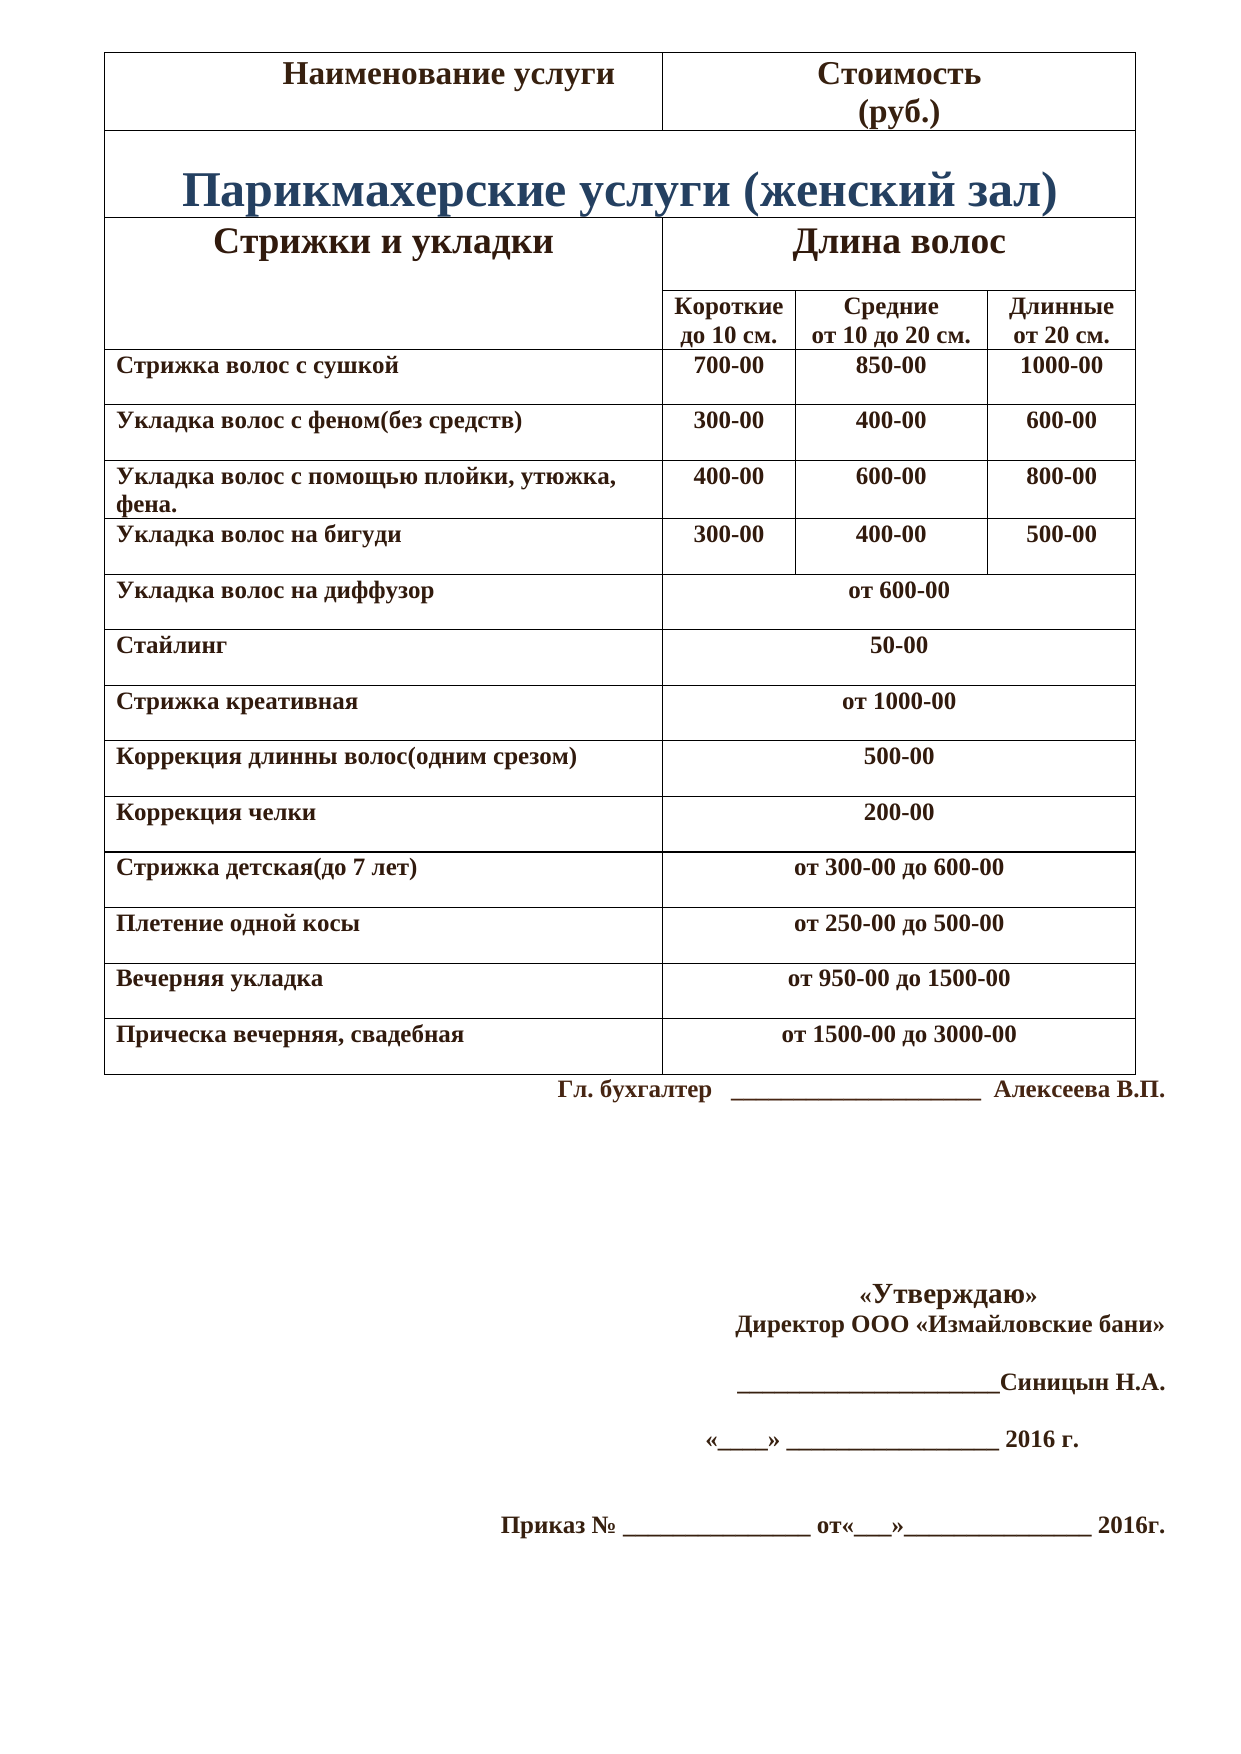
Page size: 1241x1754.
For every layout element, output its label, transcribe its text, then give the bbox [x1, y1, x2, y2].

table_cell 700-00 [663, 350, 795, 404]
table_header Наименование услуги [105, 53, 662, 130]
text Гл. бухгалтер ____________________ Алексеева В.П. [75, 116, 1165, 1103]
table_cell Средние от 10 до 20 см. [796, 291, 987, 349]
text «____» _________________ 2016 г. [75, 1424, 1165, 1453]
table_cell 300-00 [663, 519, 795, 574]
table_cell Укладка волос на бигуди [105, 519, 662, 574]
table_header Стоимость (руб.) [663, 53, 1135, 130]
table_cell Укладка волос на диффузор [105, 575, 662, 629]
table_cell 600-00 [796, 461, 987, 518]
table_cell 400-00 [796, 519, 987, 574]
table_cell Парикмахерские услуги (женский зал) [105, 131, 1135, 217]
table_cell Стрижка креативная [105, 686, 662, 740]
table_cell 200-00 [663, 797, 1135, 851]
table_cell 850-00 [796, 350, 987, 404]
table_cell Стрижка волос с сушкой [105, 350, 662, 404]
table_cell от 1000-00 [663, 686, 1135, 740]
text Директор ООО «Измайловские бани» [75, 1309, 1165, 1338]
table_cell 400-00 [796, 405, 987, 460]
table_cell Стрижка детская(до 7 лет) [105, 853, 662, 907]
table_cell Стайлинг [105, 630, 662, 685]
table_cell 1000-00 [988, 350, 1135, 404]
table_cell Длинные от 20 см. [988, 291, 1135, 349]
table_cell от 600-00 [663, 575, 1135, 629]
table_cell 600-00 [988, 405, 1135, 460]
table_cell 800-00 [988, 461, 1135, 518]
table_cell 500-00 [663, 741, 1135, 796]
table_cell 400-00 [663, 461, 795, 518]
text _____________________Синицын Н.А. [75, 1367, 1165, 1396]
table_cell 500-00 [988, 519, 1135, 574]
table_cell Вечерняя укладка [105, 964, 662, 1018]
table_cell Укладка волос с феном(без средств) [105, 405, 662, 460]
table_cell Короткие до 10 см. [663, 291, 795, 349]
table_cell Коррекция челки [105, 797, 662, 851]
table_cell Длина волос [663, 218, 1135, 290]
table_cell Прическа вечерняя, свадебная [105, 1019, 662, 1073]
table_cell 300-00 [663, 405, 795, 460]
table_cell от 1500-00 до 3000-00 [663, 1019, 1135, 1073]
text «Утверждаю» [75, 1276, 1165, 1309]
text Приказ № _______________ от«___»_______________ 2016г. [75, 1511, 1165, 1539]
table_cell Коррекция длинны волос(одним срезом) [105, 741, 662, 796]
table_cell Плетение одной косы [105, 908, 662, 962]
table_cell Стрижки и укладки [105, 218, 662, 349]
table_cell от 250-00 до 500-00 [663, 908, 1135, 962]
table_cell от 300-00 до 600-00 [663, 853, 1135, 907]
table_cell от 950-00 до 1500-00 [663, 964, 1135, 1018]
table_cell 50-00 [663, 630, 1135, 685]
table_cell Укладка волос с помощью плойки, утюжка, фена. [105, 461, 662, 518]
